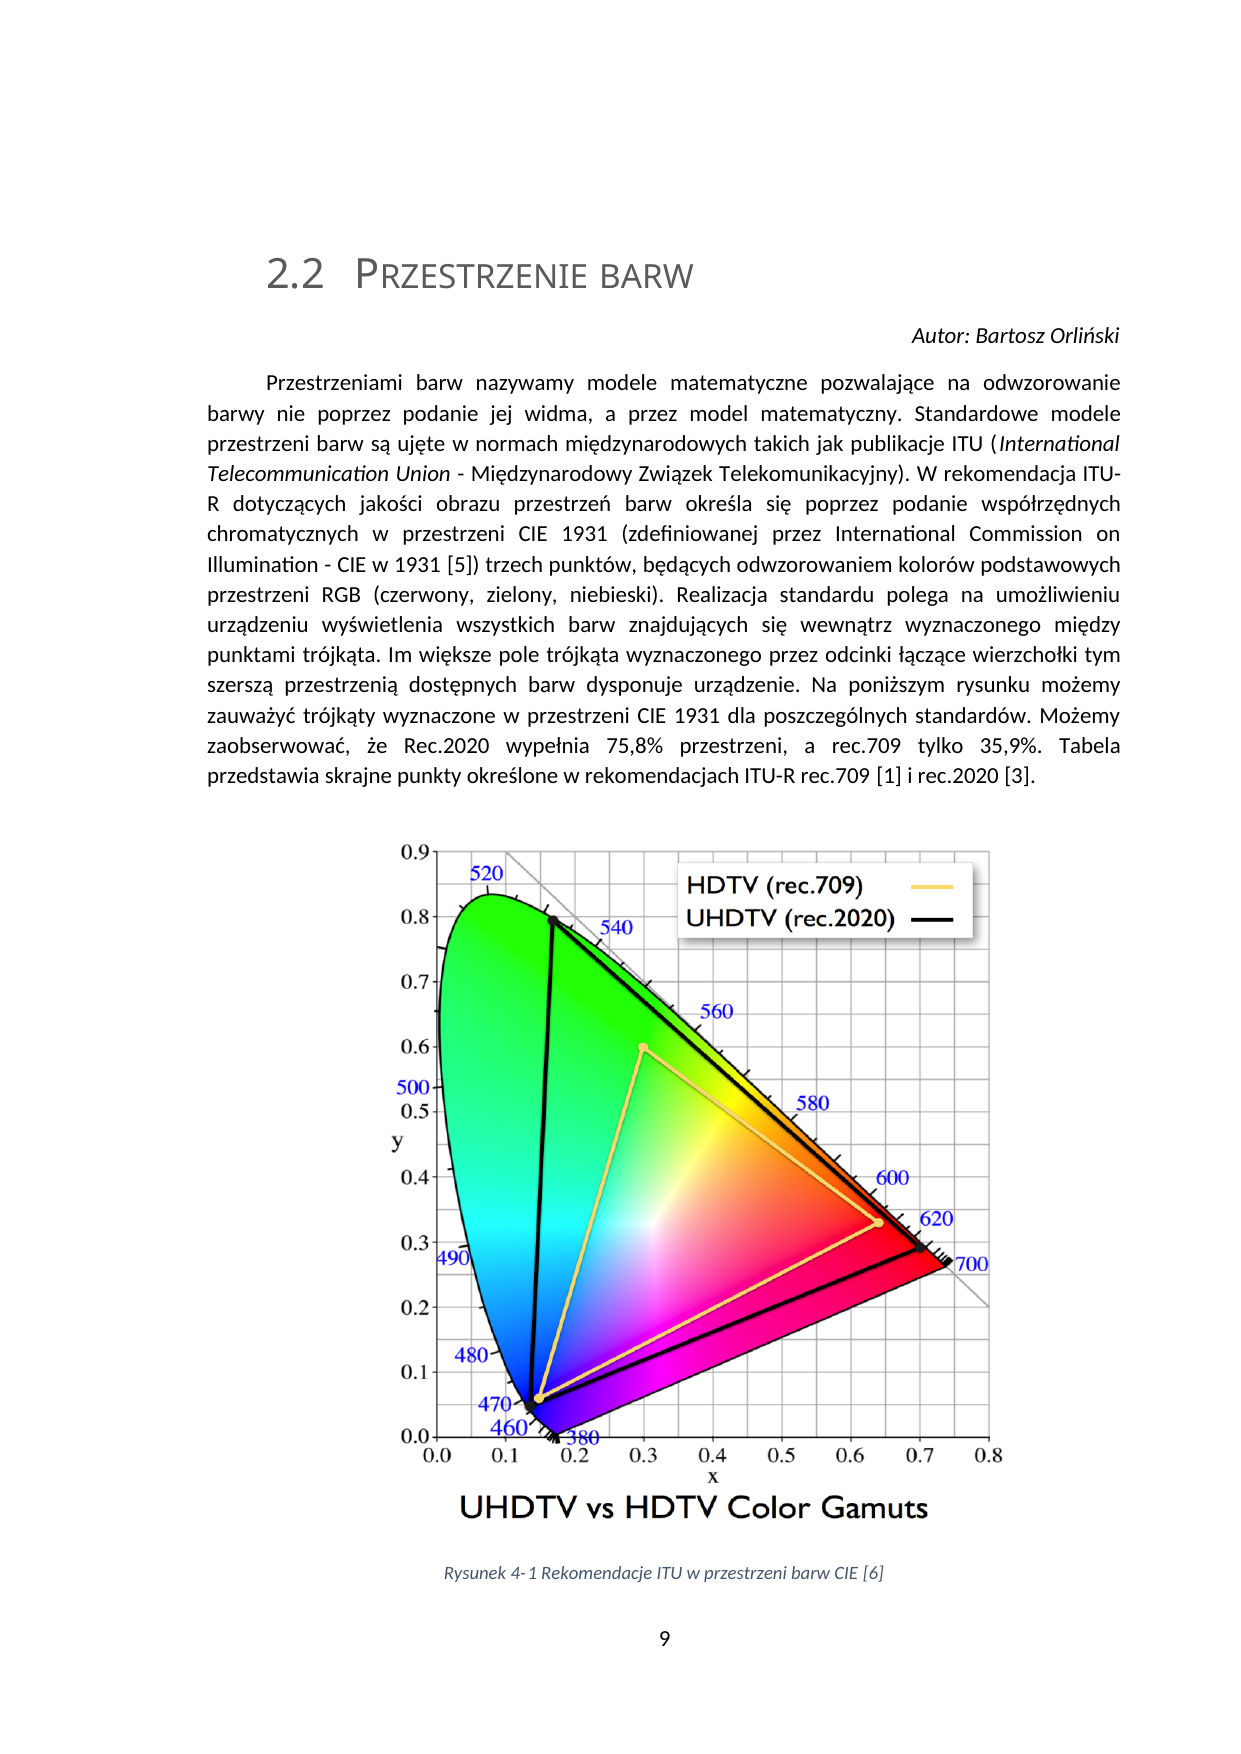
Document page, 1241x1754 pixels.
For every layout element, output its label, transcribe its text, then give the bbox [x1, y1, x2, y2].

text Przestrzeniami barw nazywamy modele matematyczne pozwalające na odwzorowanie barwy nie poprzez podanie jej widma, a przez model matematyczny. Standardowe modele przestrzeni barw są ujęte w normach międzynarodowych takich jak publikacje ITU (International Telecommunication Union - Międzynarodowy Związek Telekomunikacyjny). W rekomendacja ITU-R dotyczących jakości obrazu przestrzeń barw określa się poprzez podanie współrzędnych chromatycznych w przestrzeni CIE 1931 (zdefiniowanej przez International Commission on Illumination - CIE w 1931 ) trzech punktów, będących odwzorowaniem kolorów podstawowych przestrzeni RGB (czerwony, zielony, niebieski). Realizacja standardu polega na umożliwieniu urządzeniu wyświetlenia wszystkich barw znajdujących się wewnątrz wyznaczonego między punktami trójkąta. Im większe pole trójkąta wyznaczonego przez odcinki łączące wierzchołki tym szerszą przestrzenią dostępnych barw dysponuje urządzenie. Na poniższym rysunku możemy zauważyć trójkąty wyznaczone w przestrzeni CIE 1931 dla poszczególnych standardów. Możemy zaobserwować, że Rec.2020 wypełnia 75,8% przestrzeni, a rec.709 tylko 35,9%. Tabela przedstawia skrajne punkty określone w rekomendacjach ITU-R rec.709 i rec.2020. [207, 368, 1122, 789]
subtitle Przestrzenie barw [266, 244, 1122, 301]
text Autor: Bartosz Orliński [207, 322, 1122, 350]
text Rysunek 4-1 Rekomendacje ITU w przestrzeni barw CIE [207, 1561, 1122, 1584]
picture [369, 808, 1019, 1543]
